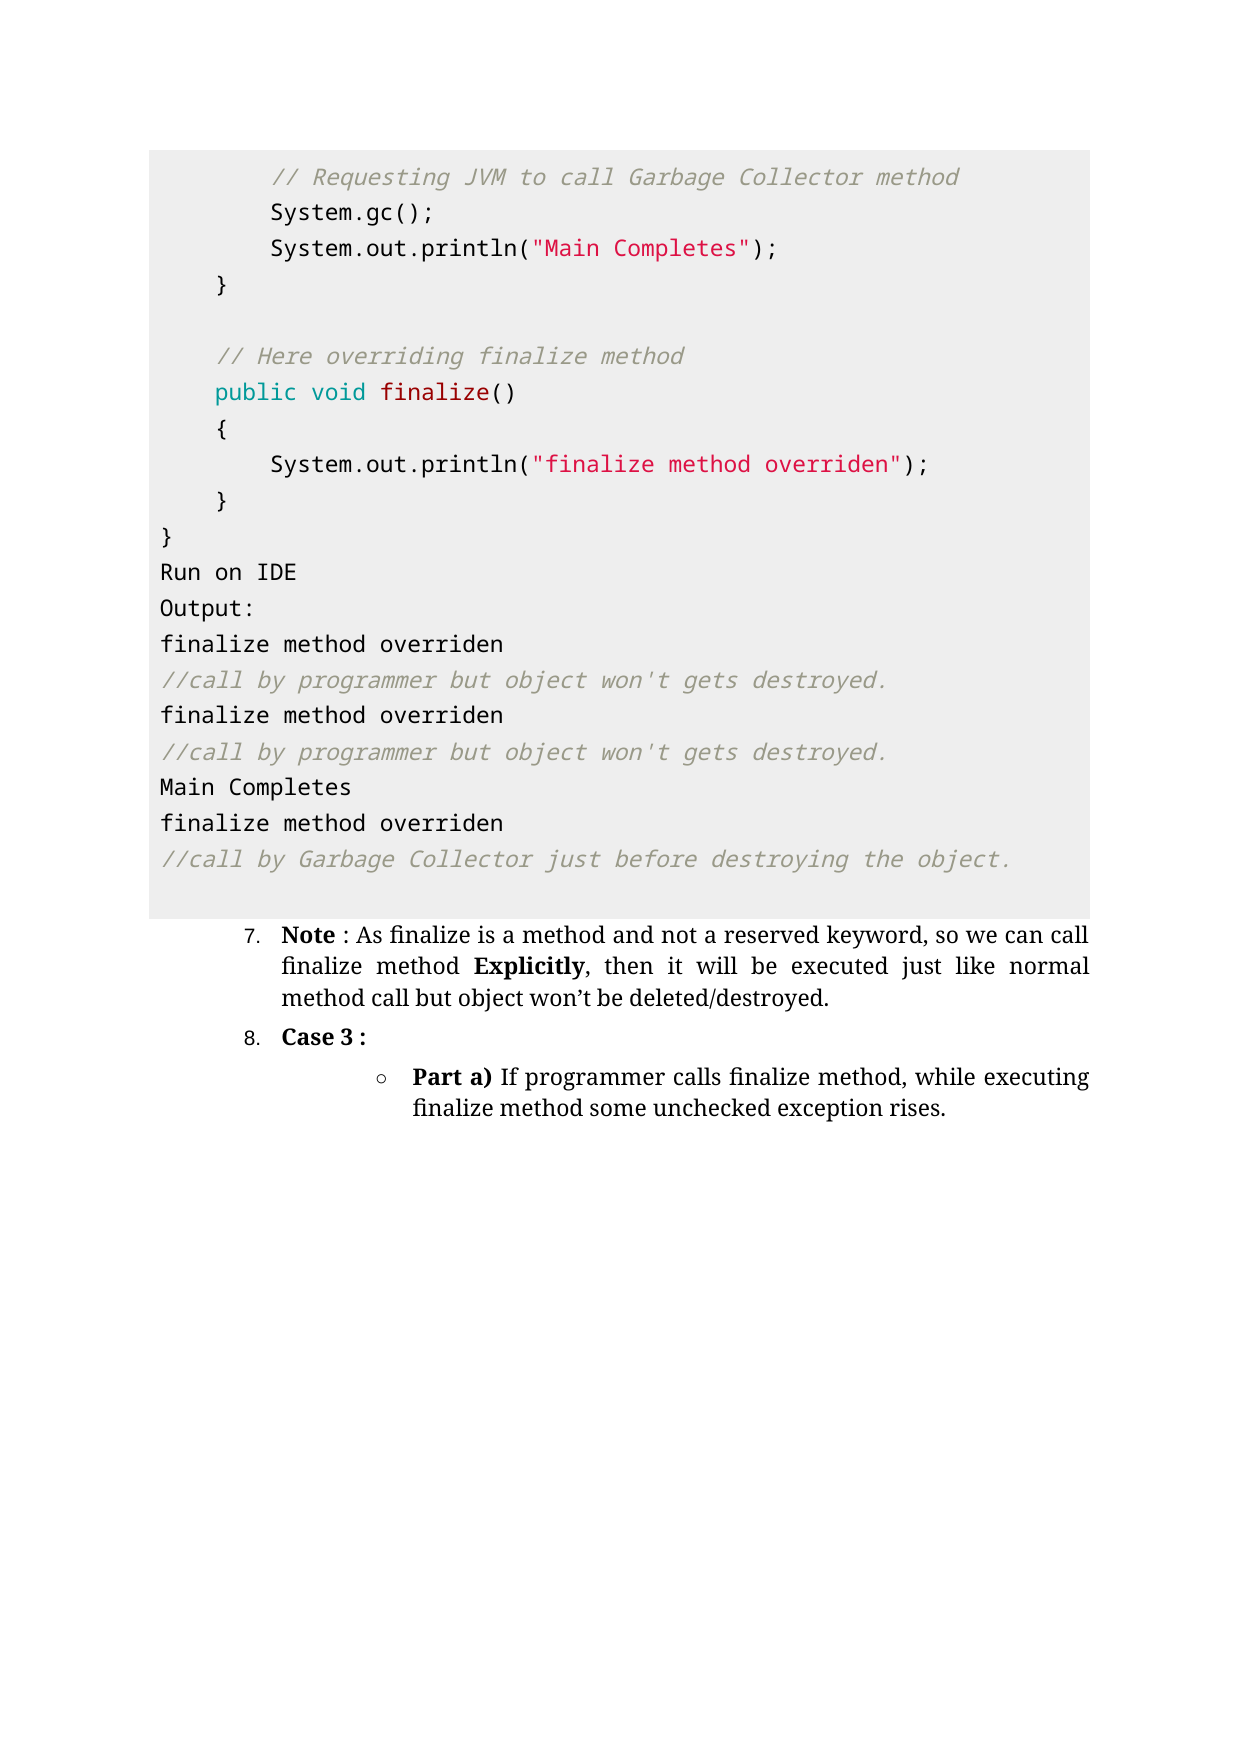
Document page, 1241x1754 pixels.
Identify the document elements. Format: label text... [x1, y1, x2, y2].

list Part a) If programmer calls finalize method, while executing finalize method some unchecked exception rises. [375, 1061, 1090, 1123]
list Case 3 : [244, 1021, 1090, 1052]
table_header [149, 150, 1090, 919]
list Note : As finalize is a method and not a reserved keyword, so we can call finalize method Explicitly, then it will be executed just like normal method call but object won’t be deleted/destroyed. [244, 919, 1090, 1013]
